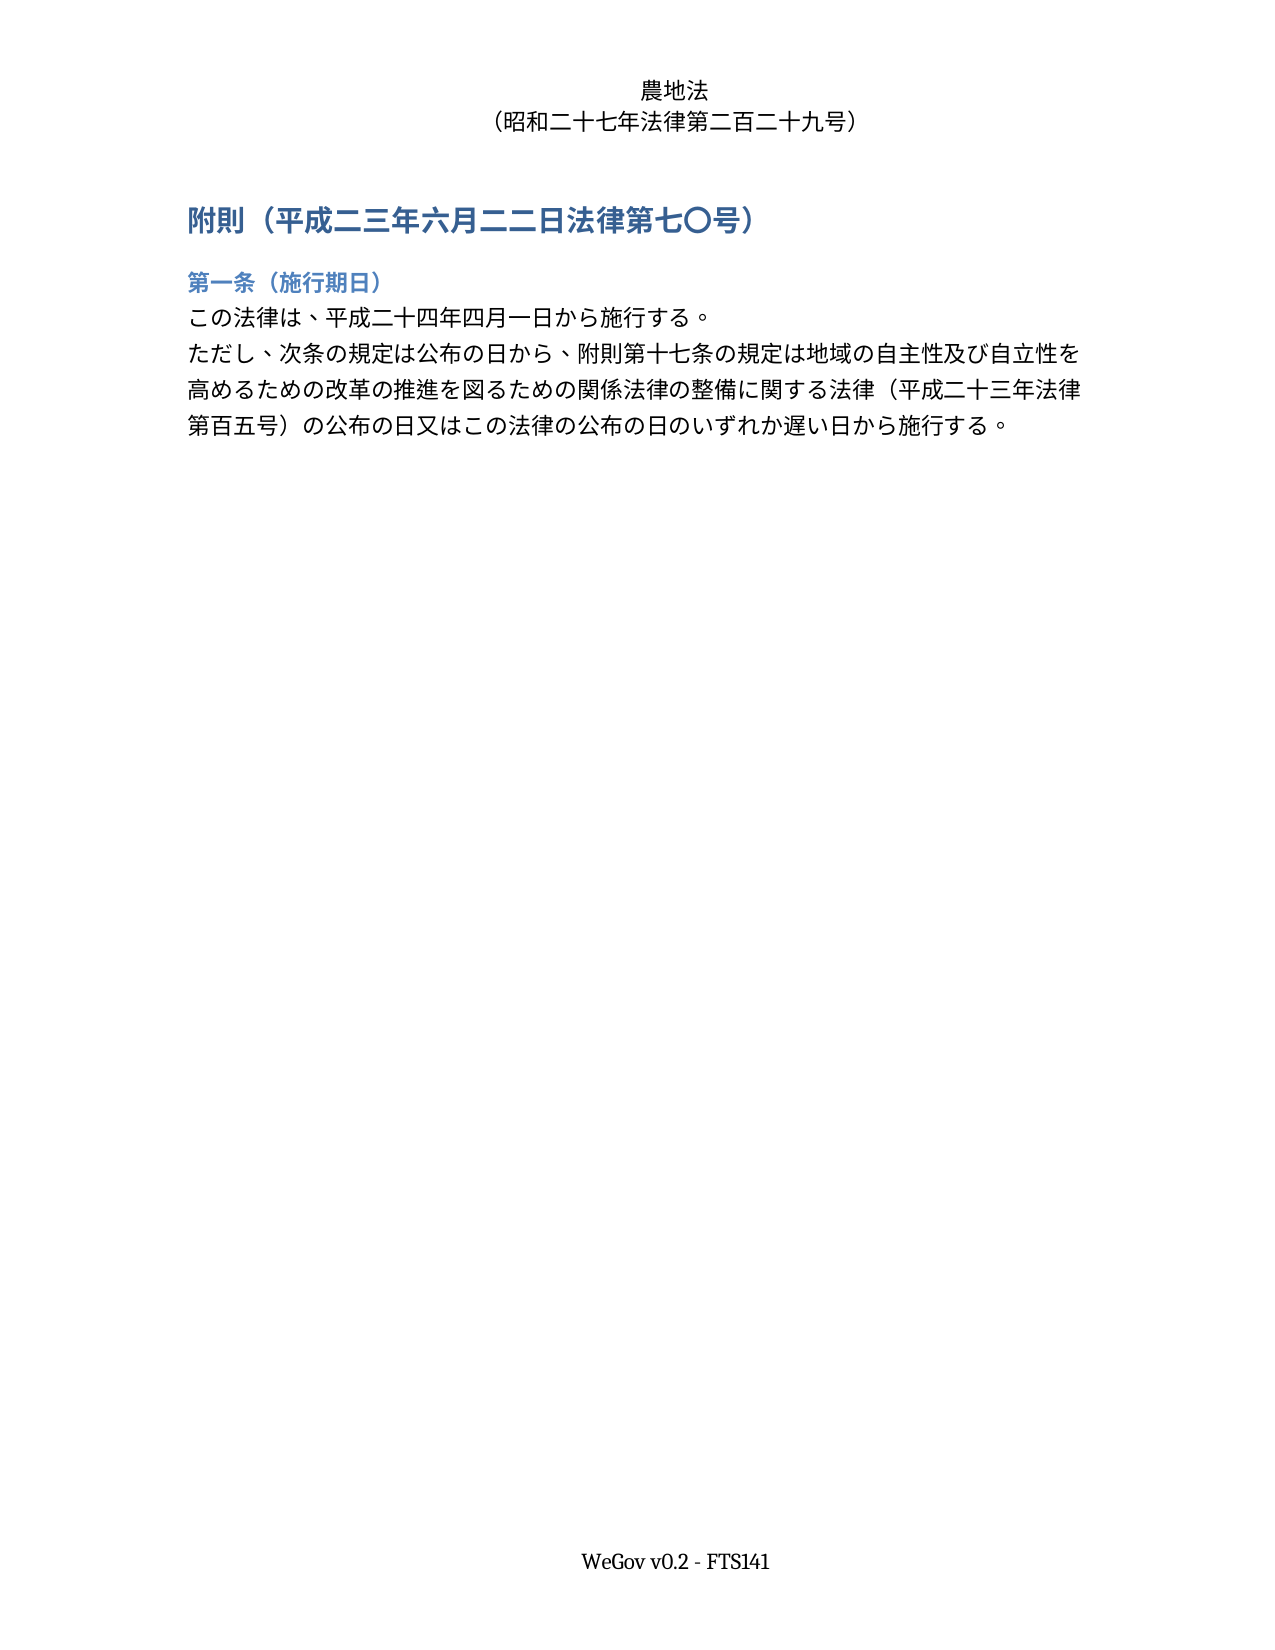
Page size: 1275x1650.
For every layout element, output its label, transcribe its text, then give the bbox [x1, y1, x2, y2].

subtitle 第一条（施行期日） [187, 266, 1087, 298]
subtitle 附則（平成二三年六月二二日法律第七〇号） [187, 200, 1087, 240]
text この法律は、平成二十四年四月一日から施行する。 ただし、次条の規定は公布の日から、附則第十七条の規定は地域の自主性及び自立性を高めるための改革の推進を図るための関係法律の整備に関する法律（平成二十三年法律第百五号）の公布の日又はこの法律の公布の日のいずれか遅い日から施行する。 [187, 302, 1087, 441]
